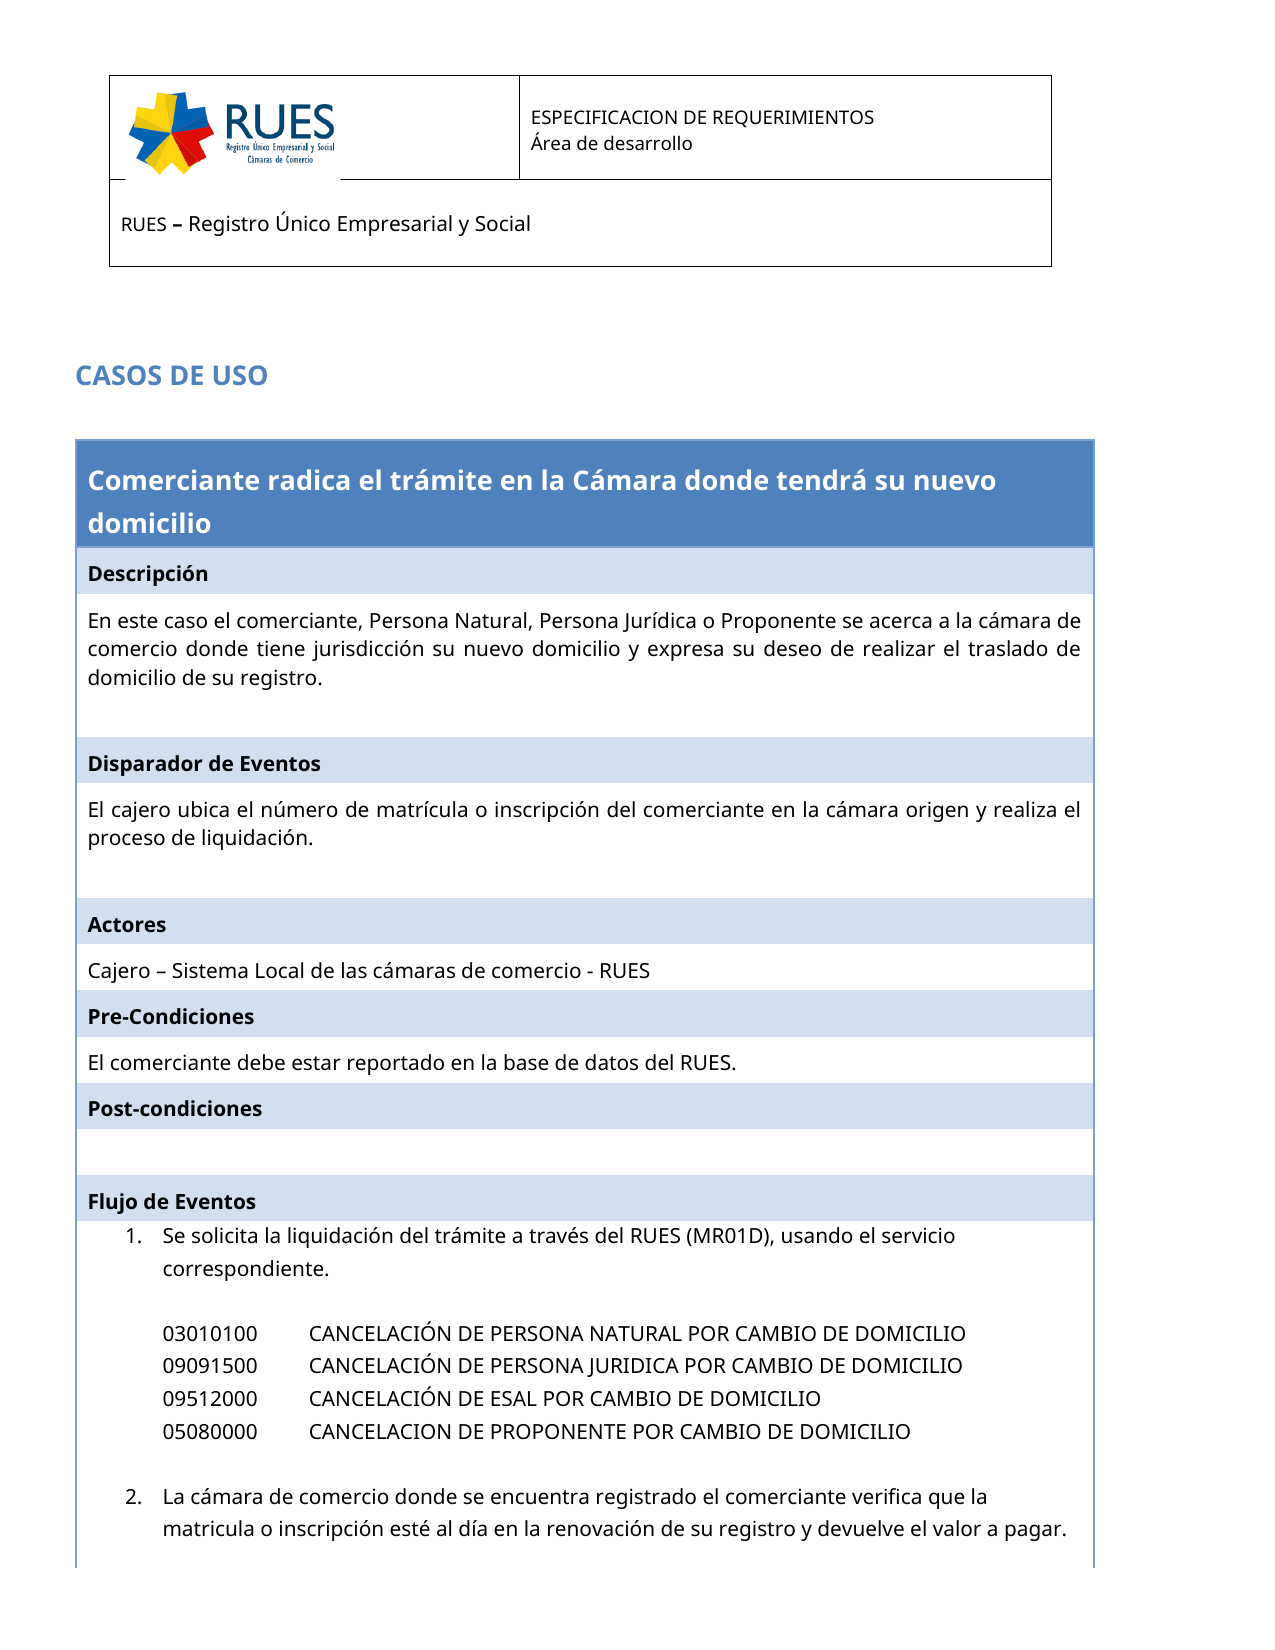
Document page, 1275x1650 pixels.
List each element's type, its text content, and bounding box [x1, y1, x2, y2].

title CASOS DE USO [75, 356, 1200, 393]
table_header Comerciante radica el trámite en la Cámara donde tendrá su nuevo domicilio [77, 441, 1093, 546]
table_cell Actores [77, 898, 1093, 944]
table_cell Flujo de Eventos [77, 1175, 1093, 1221]
table_cell Descripción [77, 548, 1093, 594]
table_cell [77, 1129, 1093, 1175]
table_cell En este caso el comerciante, Persona Natural, Persona Jurídica o Proponente se acerca a la cámara de comercio donde tiene jurisdicción su nuevo domicilio y expresa su deseo de realizar el traslado de domicilio de su registro. [77, 594, 1093, 737]
table_cell Post-condiciones [77, 1083, 1093, 1129]
table_cell El cajero ubica el número de matrícula o inscripción del comerciante en la cámara origen y realiza el proceso de liquidación. [77, 783, 1093, 898]
table_cell Disparador de Eventos [77, 737, 1093, 783]
table_cell Cajero – Sistema Local de las cámaras de comercio - RUES [77, 944, 1093, 990]
picture [120, 76, 346, 180]
table_cell Pre-Condiciones [77, 990, 1093, 1037]
table_cell El comerciante debe estar reportado en la base de datos del RUES. [77, 1037, 1093, 1083]
